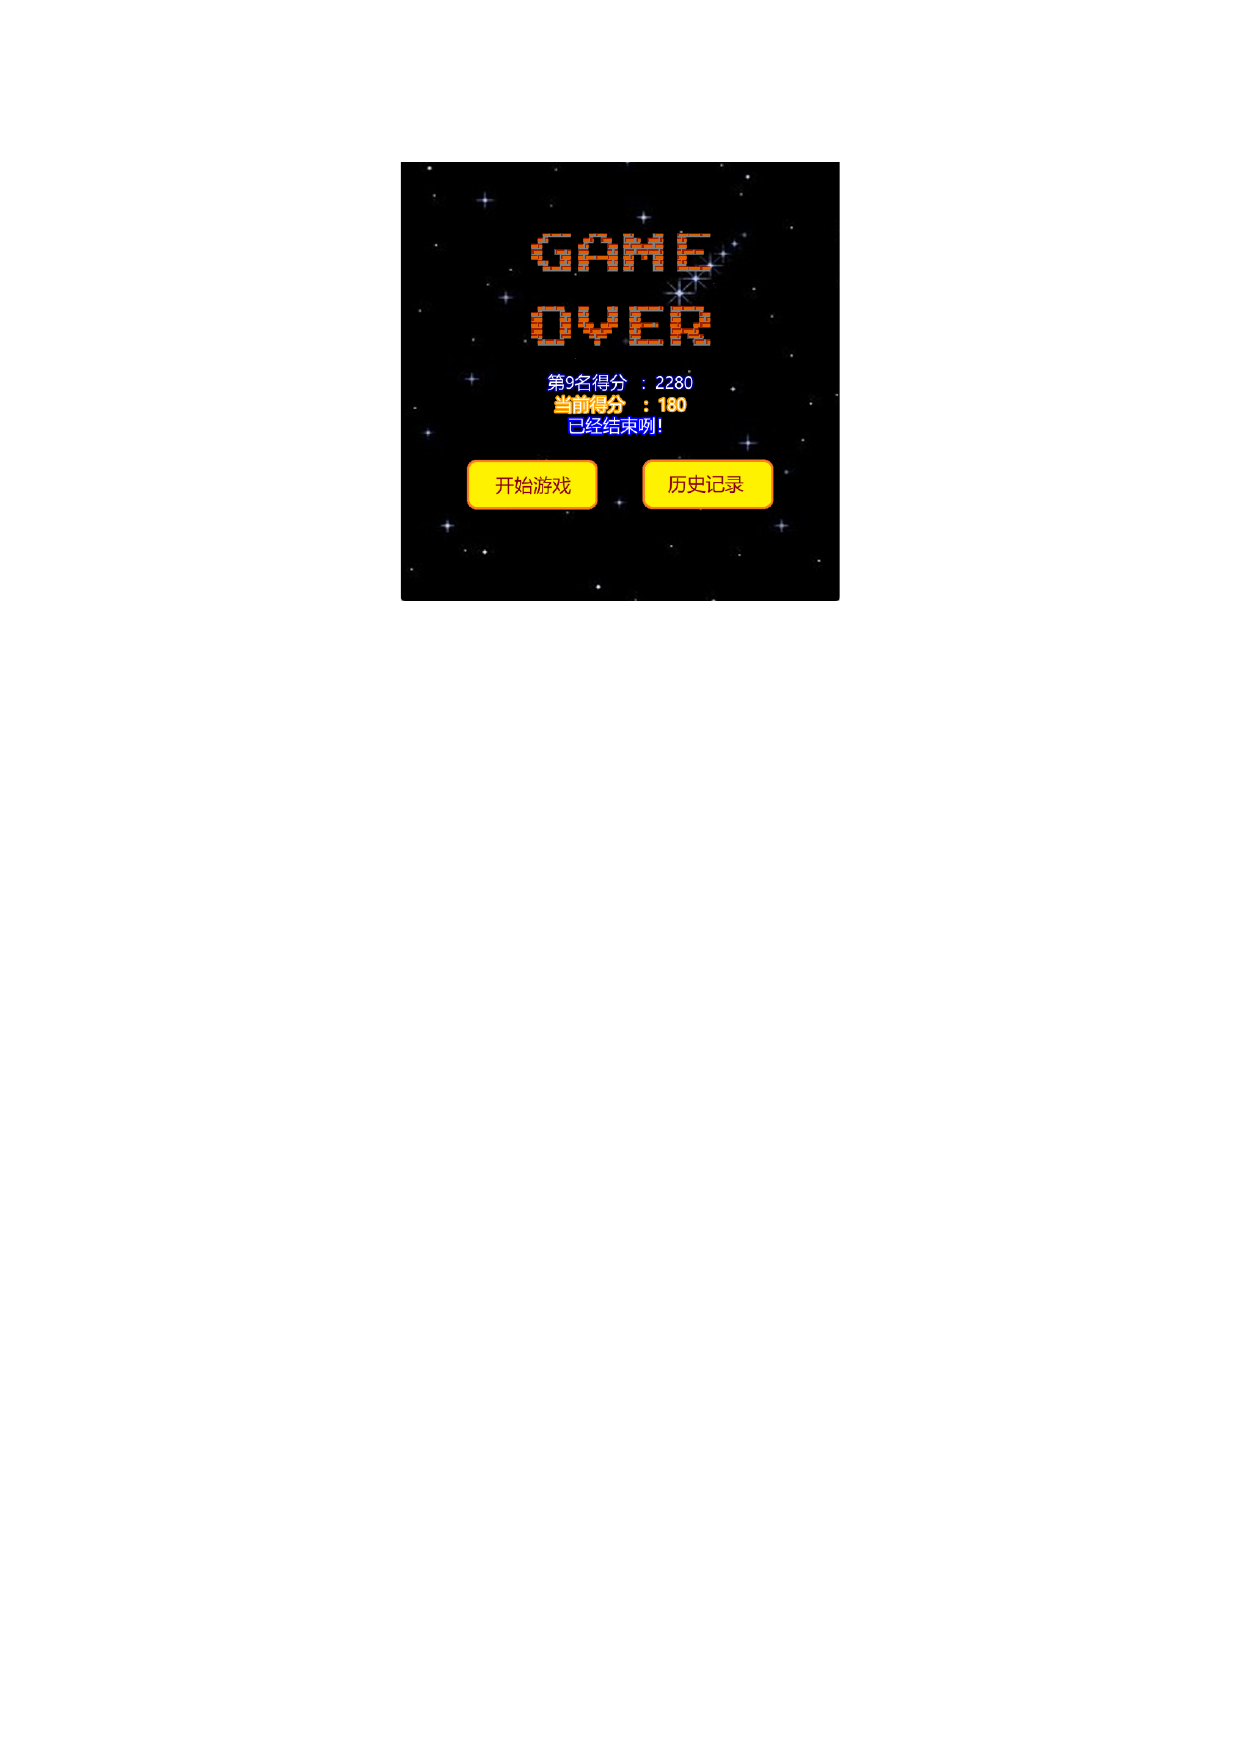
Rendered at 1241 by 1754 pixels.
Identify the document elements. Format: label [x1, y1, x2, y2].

picture [400, 162, 840, 601]
